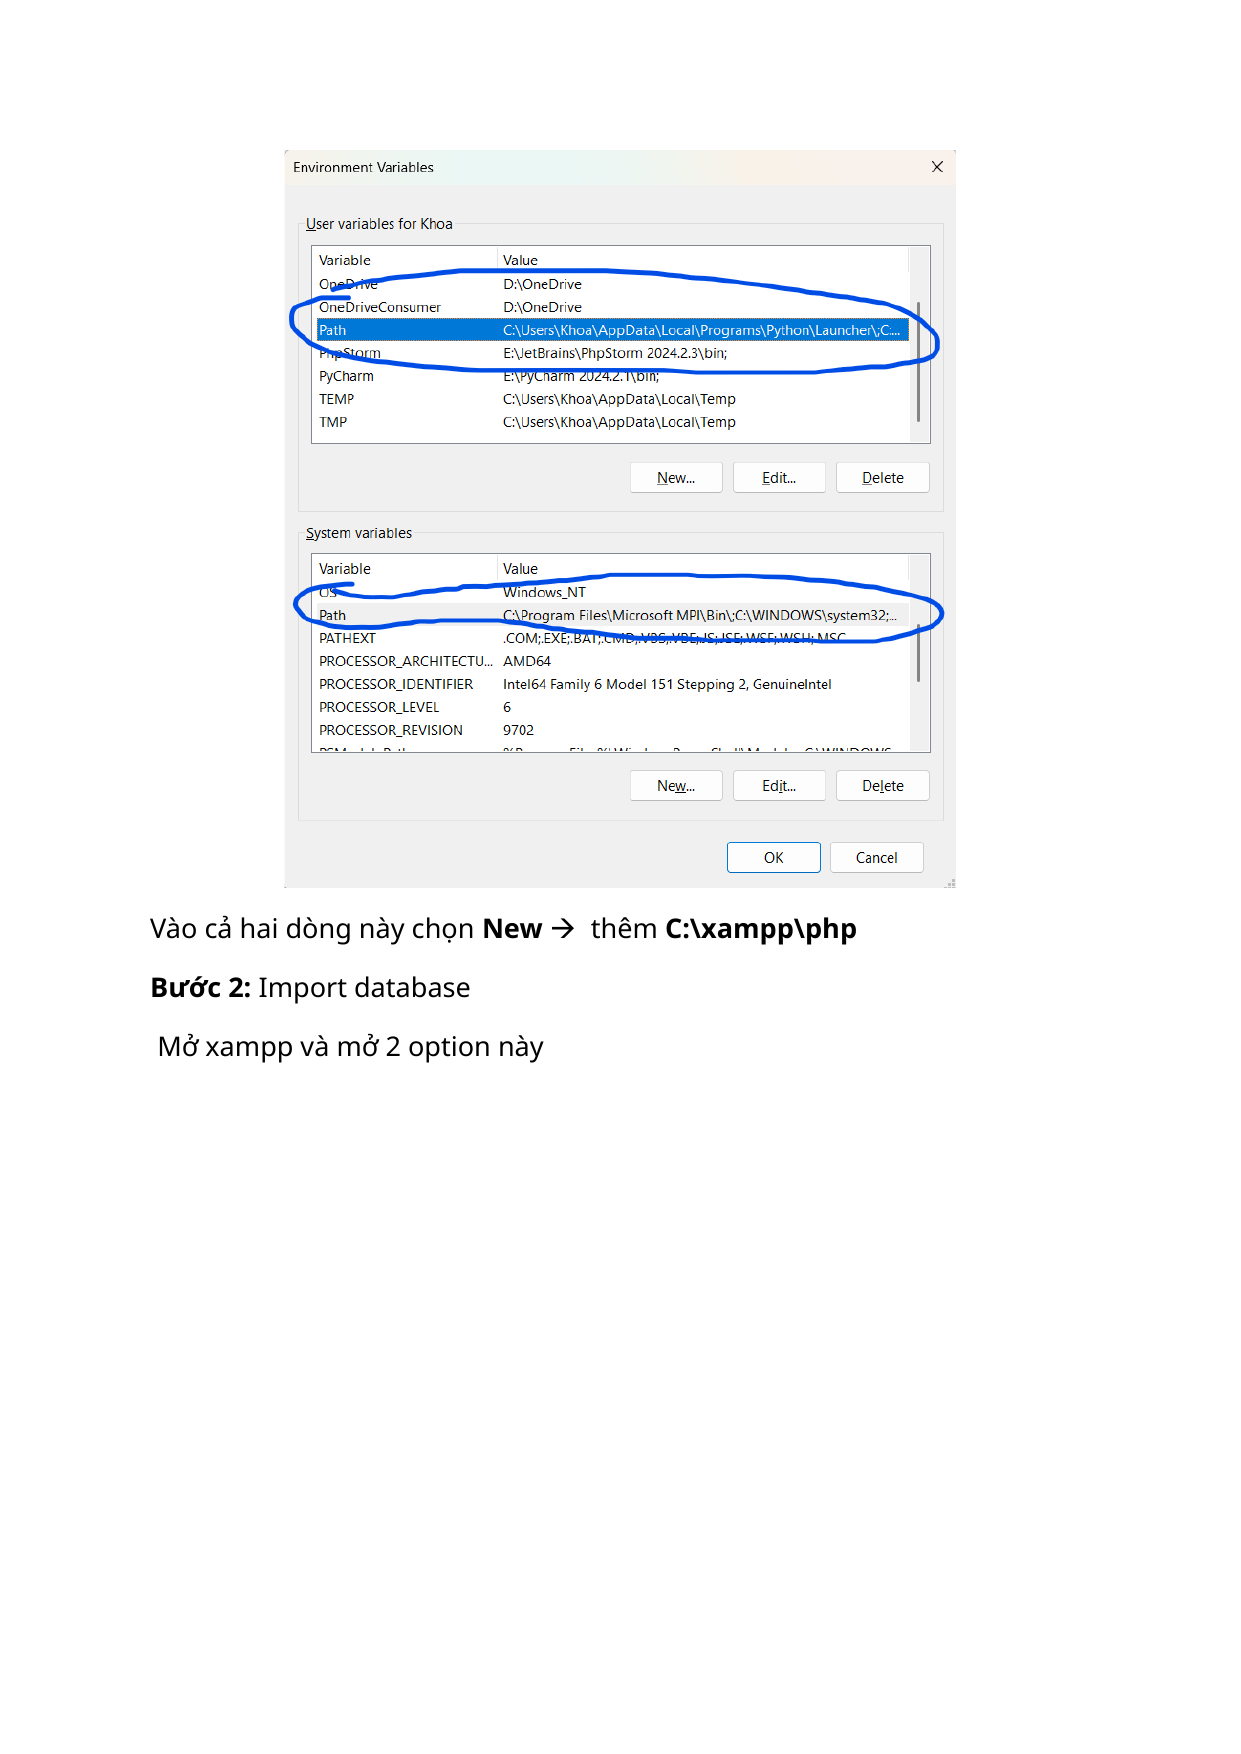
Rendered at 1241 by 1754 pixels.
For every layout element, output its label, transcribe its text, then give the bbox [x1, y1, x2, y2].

text Mở xampp và mở 2 option này [150, 1028, 1090, 1064]
text Bước 2: Import database [150, 968, 1090, 1005]
text Vào cả hai dòng này chọn New thêm C:\xampp\php [150, 909, 1090, 946]
picture [284, 150, 956, 888]
